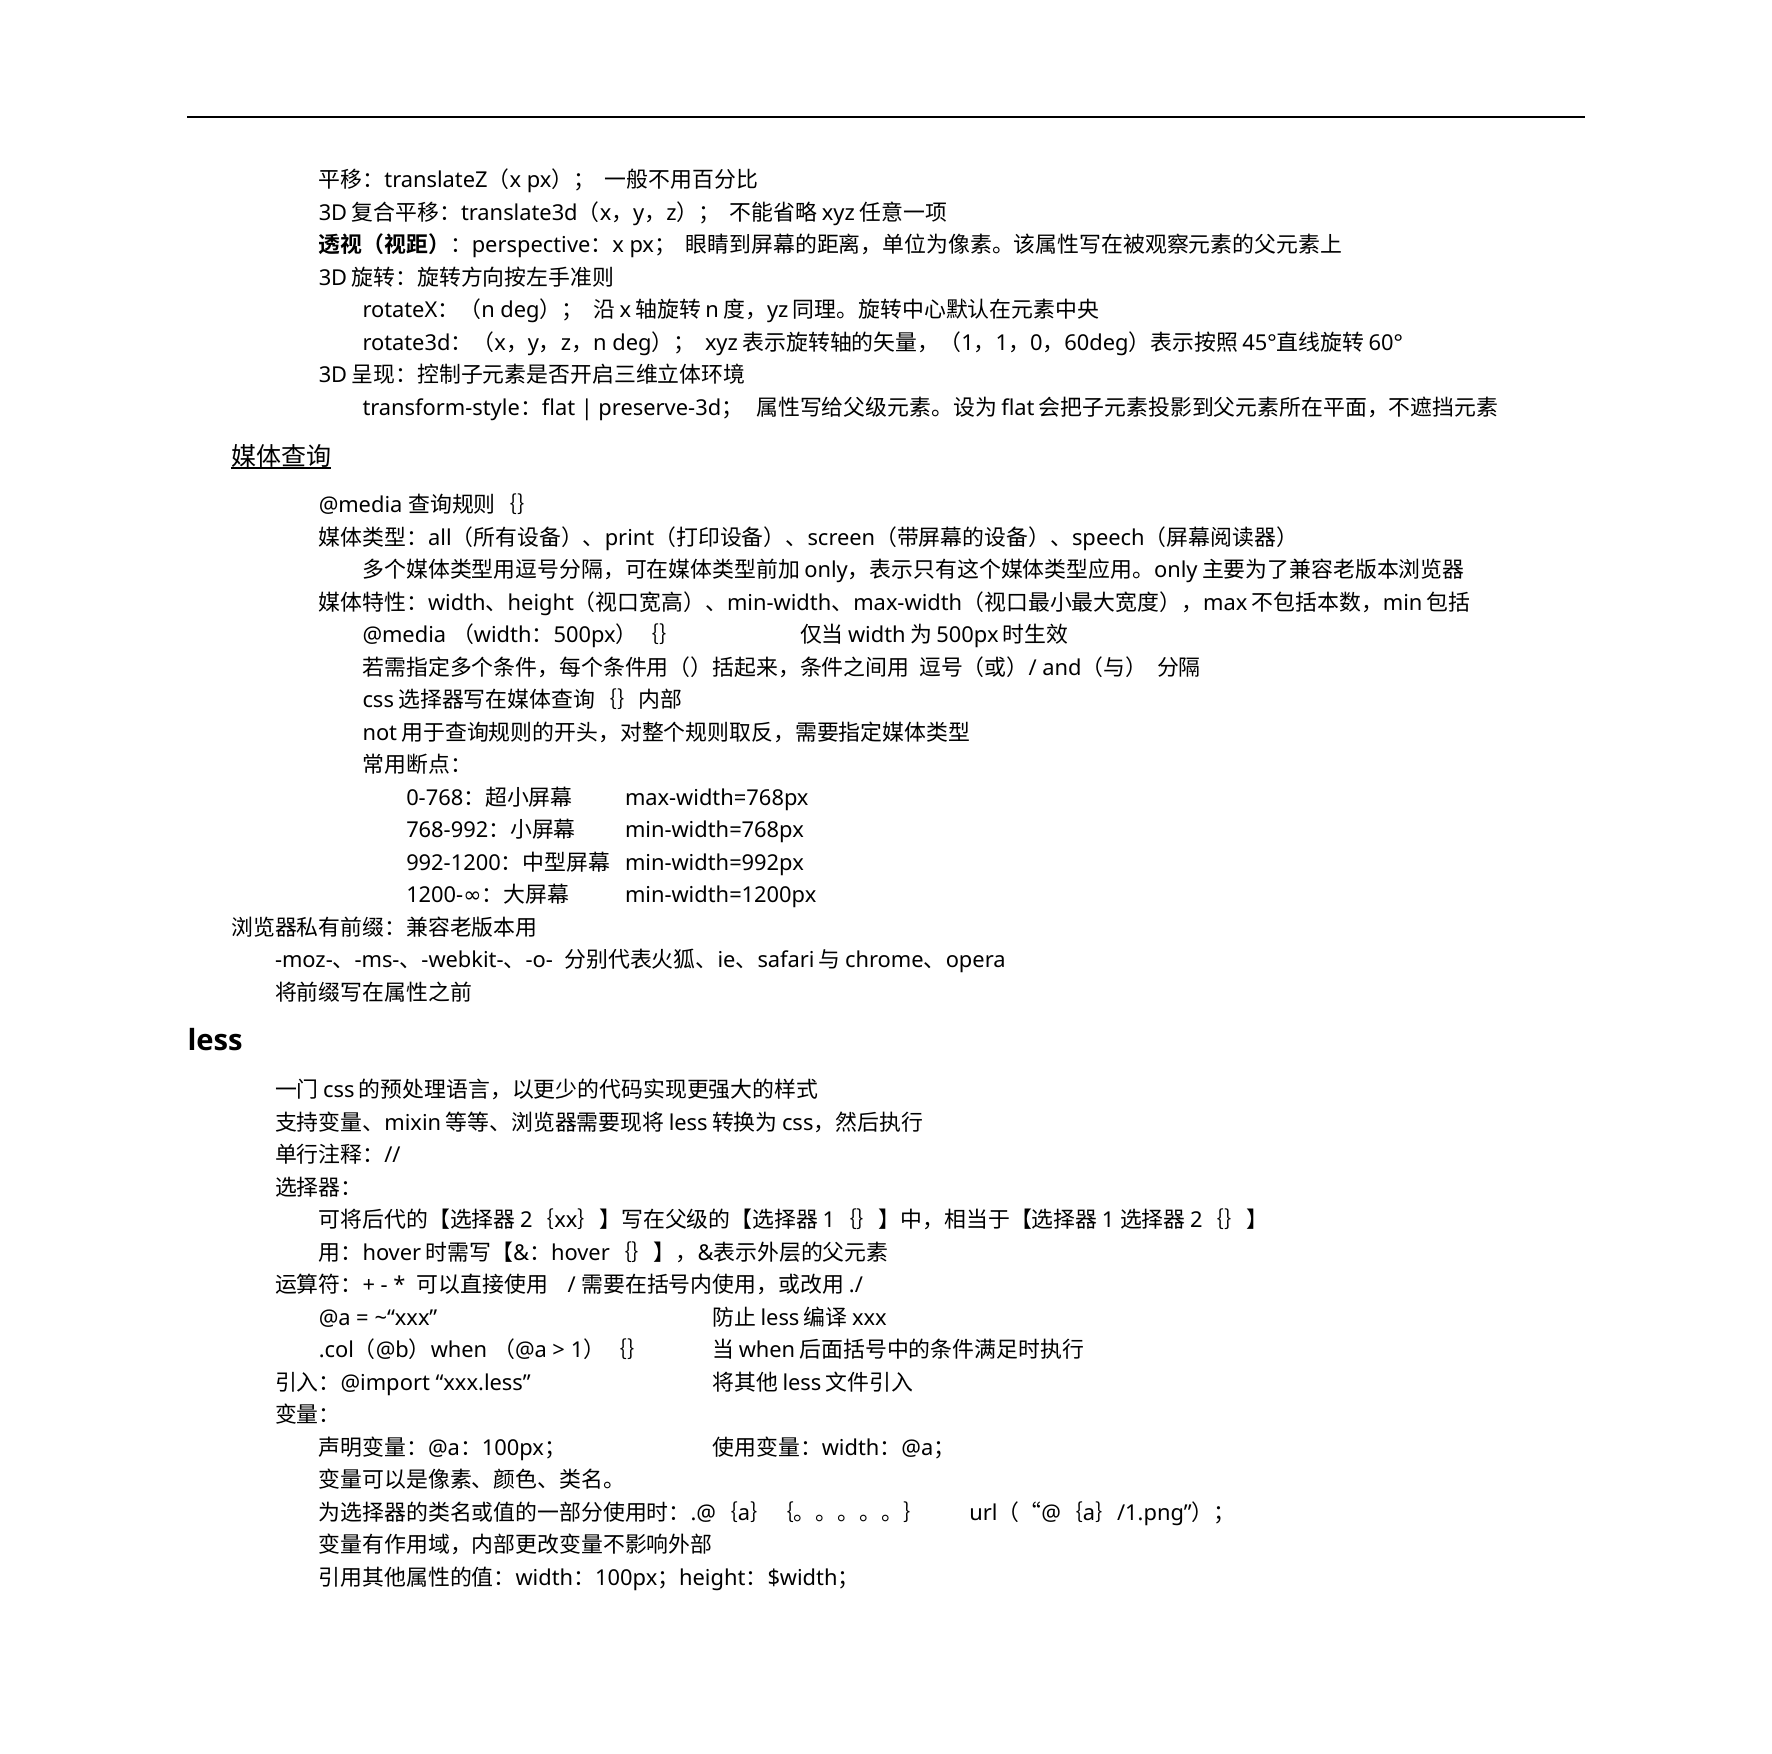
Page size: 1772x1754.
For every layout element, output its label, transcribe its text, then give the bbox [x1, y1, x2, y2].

list -moz-、-ms-、-webkit-、-o- 分别代表火狐、ie、safari与chrome、opera [231, 942, 1585, 974]
list @a = ~“xxx” 防止less编译xxx [276, 1299, 1585, 1332]
list 992-1200：中型屏幕 min-width=992px [364, 844, 1585, 877]
list 变量可以是像素、颜色、类名。 [276, 1462, 1585, 1494]
list 将前缀写在属性之前 [231, 974, 1585, 1007]
subtitle 媒体查询 [231, 422, 1585, 487]
list 为选择器的类名或值的一部分使用时：.@｛a｝｛。。。。。｝ url（“@｛a｝/1.png”）； [276, 1494, 1585, 1527]
subtitle less [187, 1007, 1585, 1072]
list 0-768：超小屏幕 max-width=768px [364, 779, 1585, 812]
list css选择器写在媒体查询｛｝内部 [320, 682, 1585, 714]
list 3D复合平移：translate3d（x，y，z）； 不能省略xyz任意一项 [276, 194, 1585, 227]
list 常用断点： [320, 747, 1585, 779]
list 引入：@import “xxx.less” 将其他less文件引入 [231, 1364, 1585, 1397]
list 768-992：小屏幕 min-width=768px [364, 812, 1585, 844]
list 媒体类型：all（所有设备）、print（打印设备）、screen（带屏幕的设备）、speech（屏幕阅读器） [276, 519, 1585, 552]
list 透视（视距）：perspective：x px； 眼睛到屏幕的距离，单位为像素。该属性写在被观察元素的父元素上 [276, 227, 1585, 259]
list rotate3d：（x，y，z，n deg）； xyz表示旋转轴的矢量，（1，1，0，60deg）表示按照45°直线旋转60° [320, 324, 1585, 357]
list @media （width：500px）｛｝ 仅当width为500px时生效 [320, 617, 1585, 649]
list not用于查询规则的开头，对整个规则取反，需要指定媒体类型 [320, 714, 1585, 747]
list .col（@b）when （@a > 1）｛｝ 当when后面括号中的条件满足时执行 [276, 1332, 1585, 1364]
list 1200-∞：大屏幕 min-width=1200px [364, 877, 1585, 909]
list 运算符：+ - * 可以直接使用 / 需要在括号内使用，或改用 ./ [231, 1267, 1585, 1299]
list 变量： [231, 1397, 1585, 1429]
list 选择器： [231, 1169, 1585, 1202]
list 一门css的预处理语言，以更少的代码实现更强大的样式 [231, 1072, 1585, 1104]
list 声明变量：@a：100px； 使用变量：width：@a； [276, 1429, 1585, 1462]
list transform-style：flat | preserve-3d； 属性写给父级元素。设为flat会把子元素投影到父元素所在平面，不遮挡元素 [320, 389, 1585, 422]
list @media 查询规则｛｝ [276, 487, 1585, 519]
list 用：hover时需写【&：hover｛｝】，&表示外层的父元素 [276, 1234, 1585, 1267]
list 若需指定多个条件，每个条件用（）括起来，条件之间用 逗号（或）/ and（与） 分隔 [320, 649, 1585, 682]
list 可将后代的【选择器2｛xx｝】写在父级的【选择器1｛｝】中，相当于【选择器1 选择器2｛｝】 [276, 1202, 1585, 1234]
list 变量有作用域，内部更改变量不影响外部 [276, 1527, 1585, 1559]
list rotateX：（n deg）； 沿x轴旋转n度，yz同理。旋转中心默认在元素中央 [320, 292, 1585, 324]
list 平移：translateZ（x px）； 一般不用百分比 [276, 162, 1585, 194]
list 媒体特性：width、height（视口宽高）、min-width、max-width（视口最小最大宽度），max不包括本数，min包括 [276, 584, 1585, 617]
list 多个媒体类型用逗号分隔，可在媒体类型前加only，表示只有这个媒体类型应用。only主要为了兼容老版本浏览器 [320, 552, 1585, 584]
list 3D呈现：控制子元素是否开启三维立体环境 [276, 357, 1585, 389]
list 浏览器私有前缀：兼容老版本用 [187, 909, 1585, 942]
list 支持变量、mixin等等、浏览器需要现将less转换为css，然后执行 [231, 1104, 1585, 1137]
list 单行注释：// [231, 1137, 1585, 1169]
list 3D旋转：旋转方向按左手准则 [276, 259, 1585, 292]
list 引用其他属性的值：width：100px；height：$width； [276, 1559, 1585, 1592]
